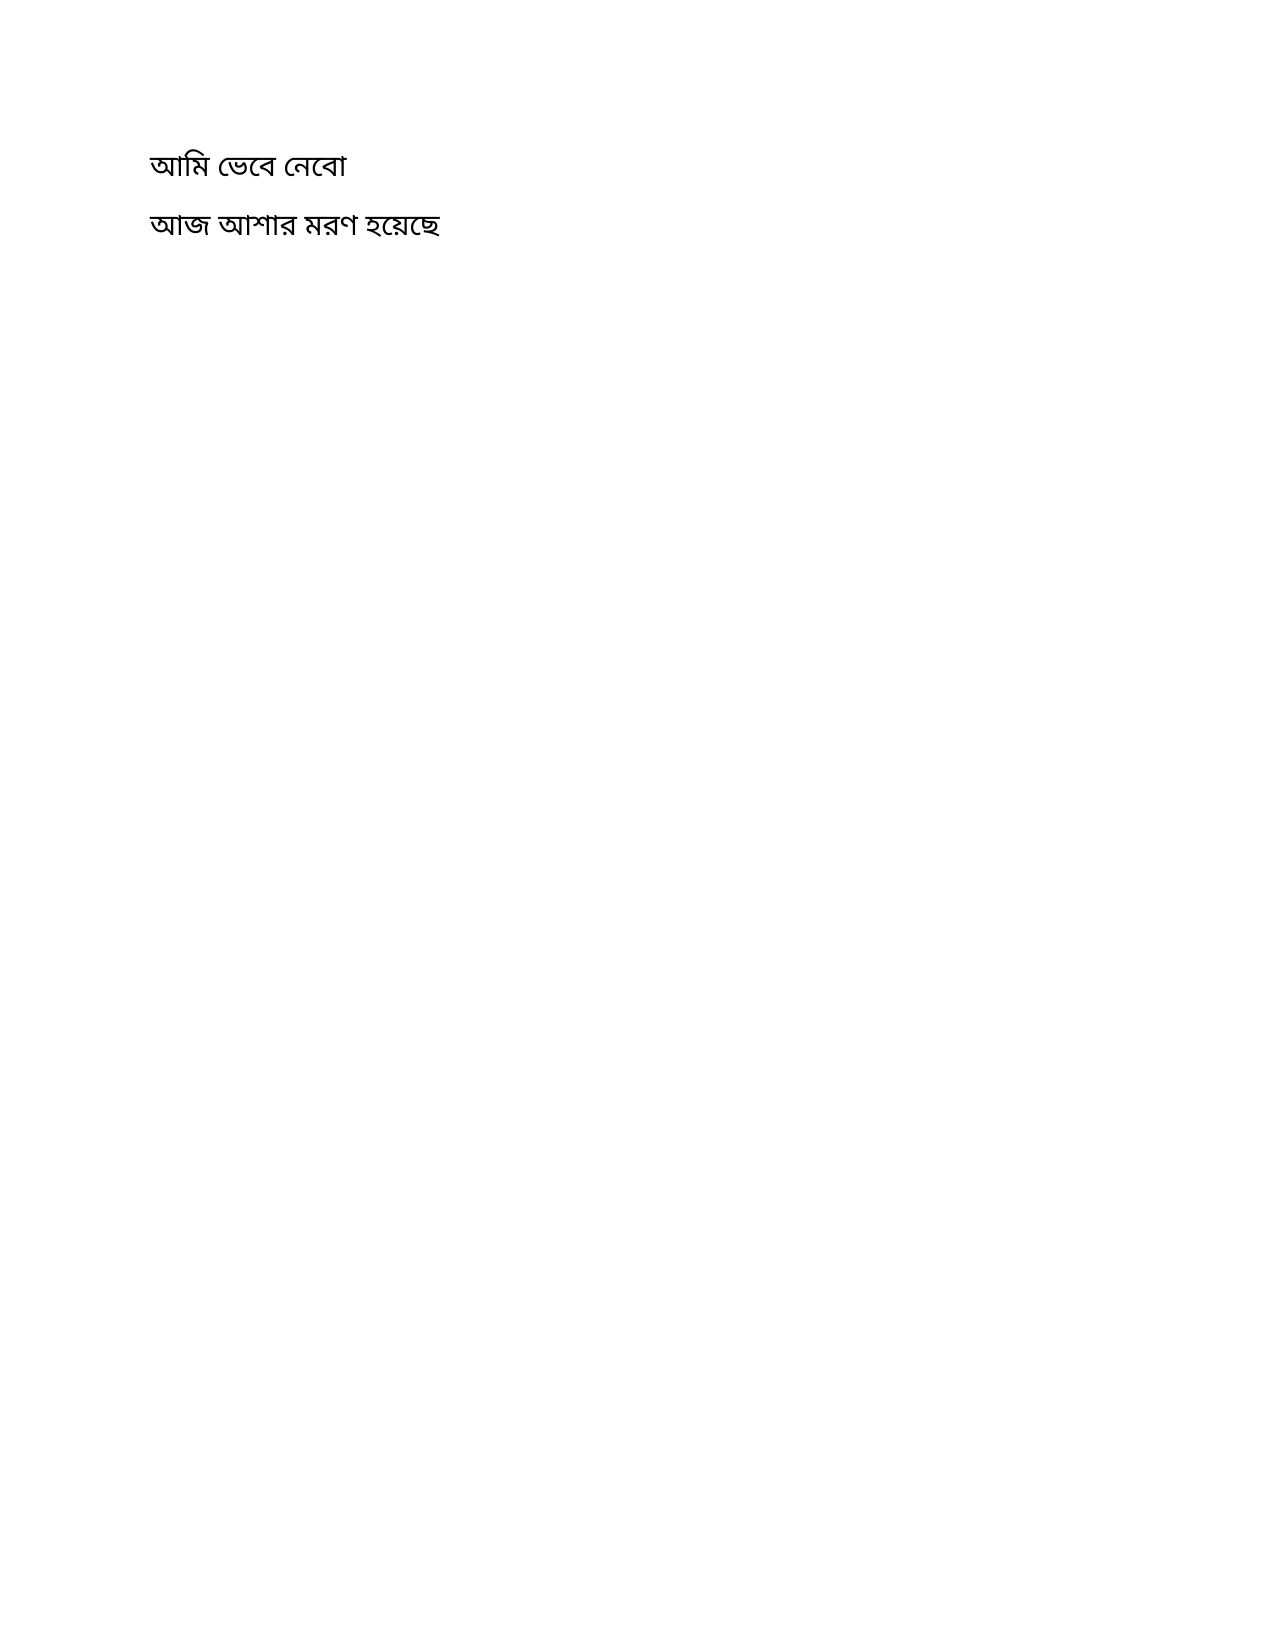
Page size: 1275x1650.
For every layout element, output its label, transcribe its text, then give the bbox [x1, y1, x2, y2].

text আজ আশার মরণ হয়েছে [150, 208, 1125, 247]
text আমি ভেবে নেবো [150, 150, 1125, 189]
